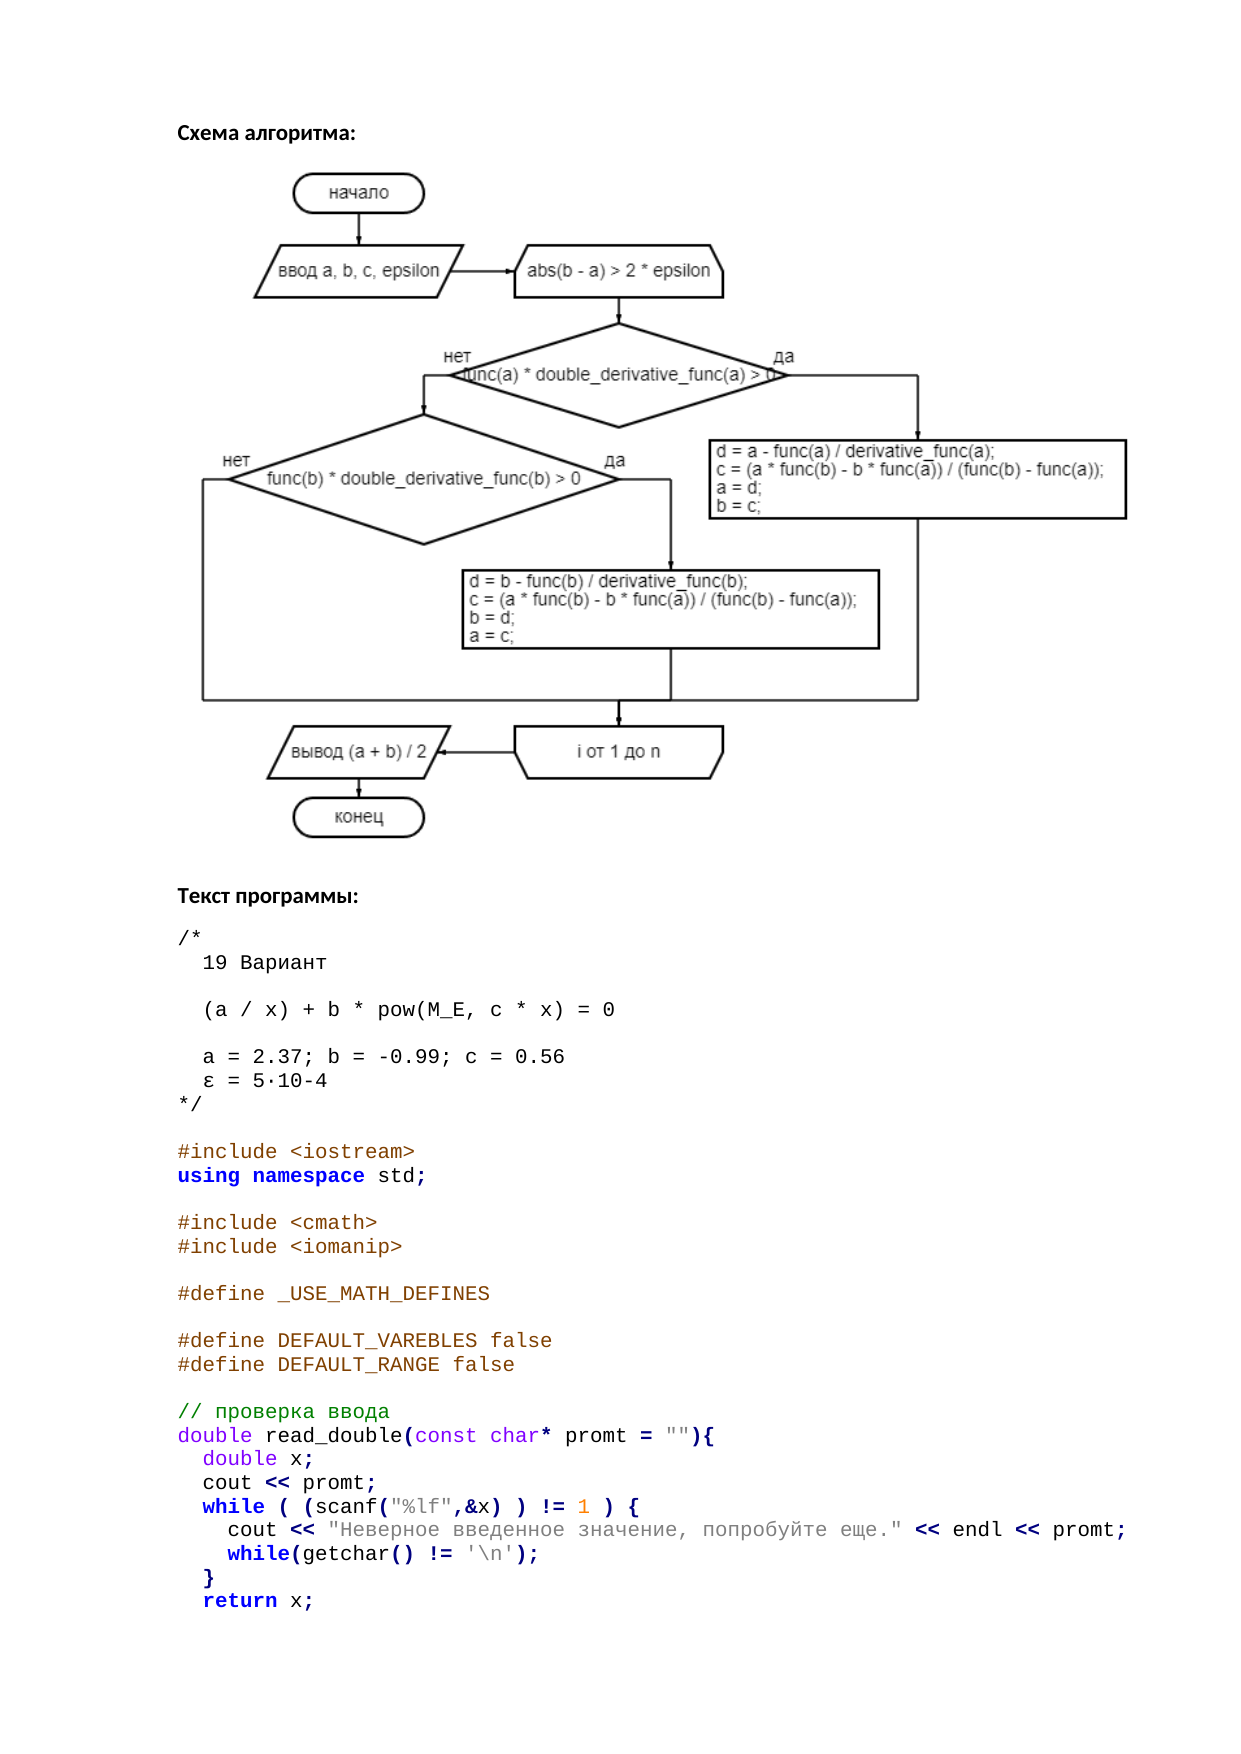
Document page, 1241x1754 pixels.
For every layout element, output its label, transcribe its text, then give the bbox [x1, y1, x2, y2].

text using namespace std; [177, 1165, 1152, 1188]
text */ [177, 1094, 1152, 1117]
text a = 2.37; b = -0.99; c = 0.56 [177, 1046, 1152, 1070]
text #define _USE_MATH_DEFINES [177, 1283, 1152, 1307]
text #include <cmath> [177, 1212, 1152, 1236]
text Текст программы: [177, 881, 1152, 909]
text #include <iomanip> [177, 1236, 1152, 1259]
picture [177, 148, 1152, 863]
text cout << promt; [177, 1472, 1152, 1496]
text while(getchar() != '\n'); [177, 1543, 1152, 1567]
text } [177, 1567, 1152, 1590]
text #define DEFAULT_RANGE false [177, 1354, 1152, 1377]
text // проверка ввода [177, 1401, 1152, 1425]
text /* [177, 928, 1152, 952]
text #include <iostream> [177, 1141, 1152, 1165]
text double read_double(const char* promt = ""){ [177, 1425, 1152, 1448]
text double x; [177, 1448, 1152, 1472]
text Схема алгоритма: [177, 118, 1152, 148]
text cout << "Неверное введенное значение, попробуйте еще." << endl << promt; [177, 1519, 1152, 1543]
text ε = 5·10-4 [177, 1070, 1152, 1094]
text (a / x) + b * pow(M_E, c * x) = 0 [177, 999, 1152, 1023]
text while ( (scanf("%lf",&x) ) != 1 ) { [177, 1496, 1152, 1519]
text 19 Вариант [177, 952, 1152, 976]
text #define DEFAULT_VAREBLES false [177, 1330, 1152, 1354]
text return x; [177, 1590, 1152, 1614]
